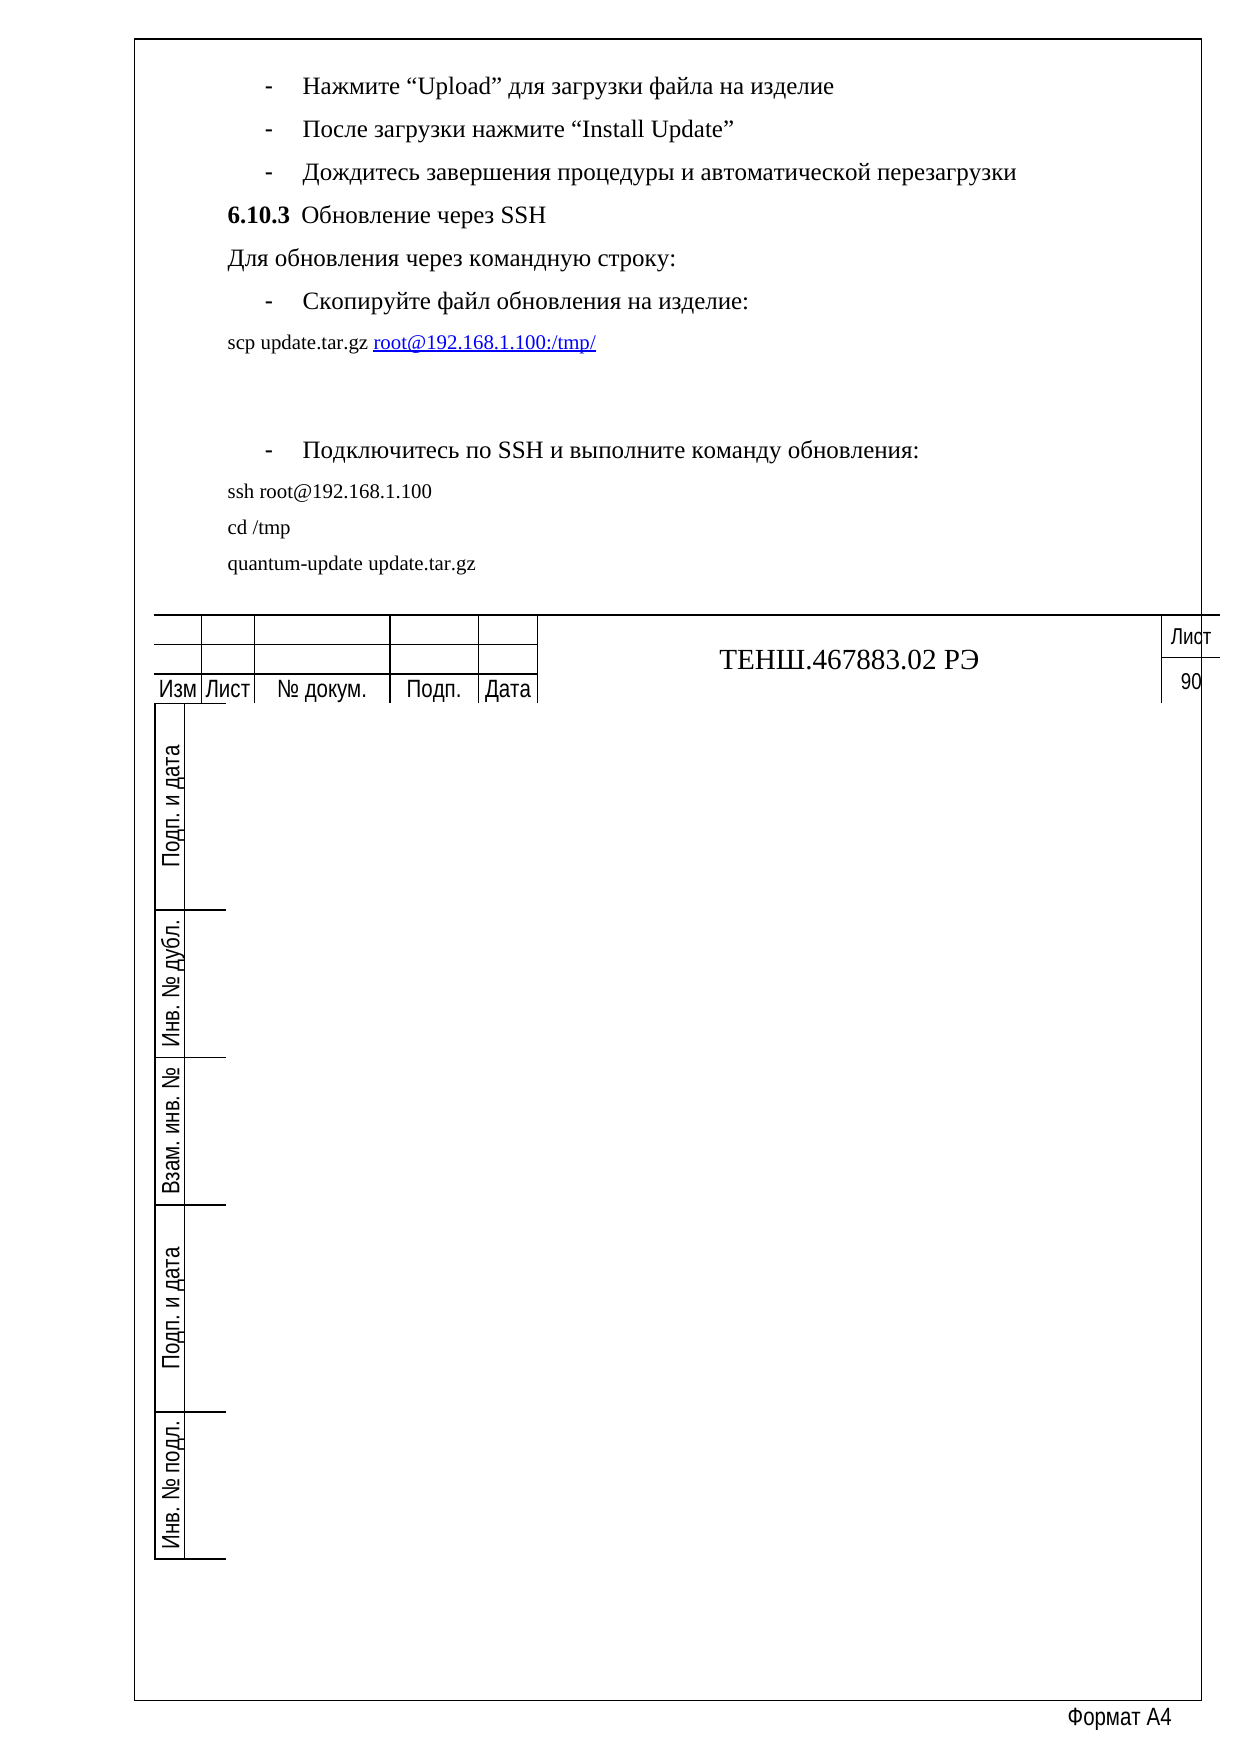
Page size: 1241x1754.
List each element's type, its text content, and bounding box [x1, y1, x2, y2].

list cd /tmp [153, 515, 1185, 539]
list ssh root@192.168.1.100 [153, 479, 1185, 503]
list После загрузки нажмите “Install Update” [265, 114, 1185, 143]
subtitle Обновление через SSH [153, 200, 1185, 229]
list quantum-update update.tar.gz [153, 551, 1185, 575]
list Дождитесь завершения процедуры и автоматической перезагрузки [265, 157, 1185, 186]
list Нажмите “Upload” для загрузки файла на изделие [265, 71, 1185, 99]
list Для обновления через командную строку: [153, 243, 1185, 272]
list Подключитесь по SSH и выполните команду обновления: [265, 436, 1185, 464]
list Скопируйте файл обновления на изделие: [265, 286, 1185, 315]
list scp update.tar.gz root@192.168.1.100:/tmp/ [153, 329, 1185, 354]
